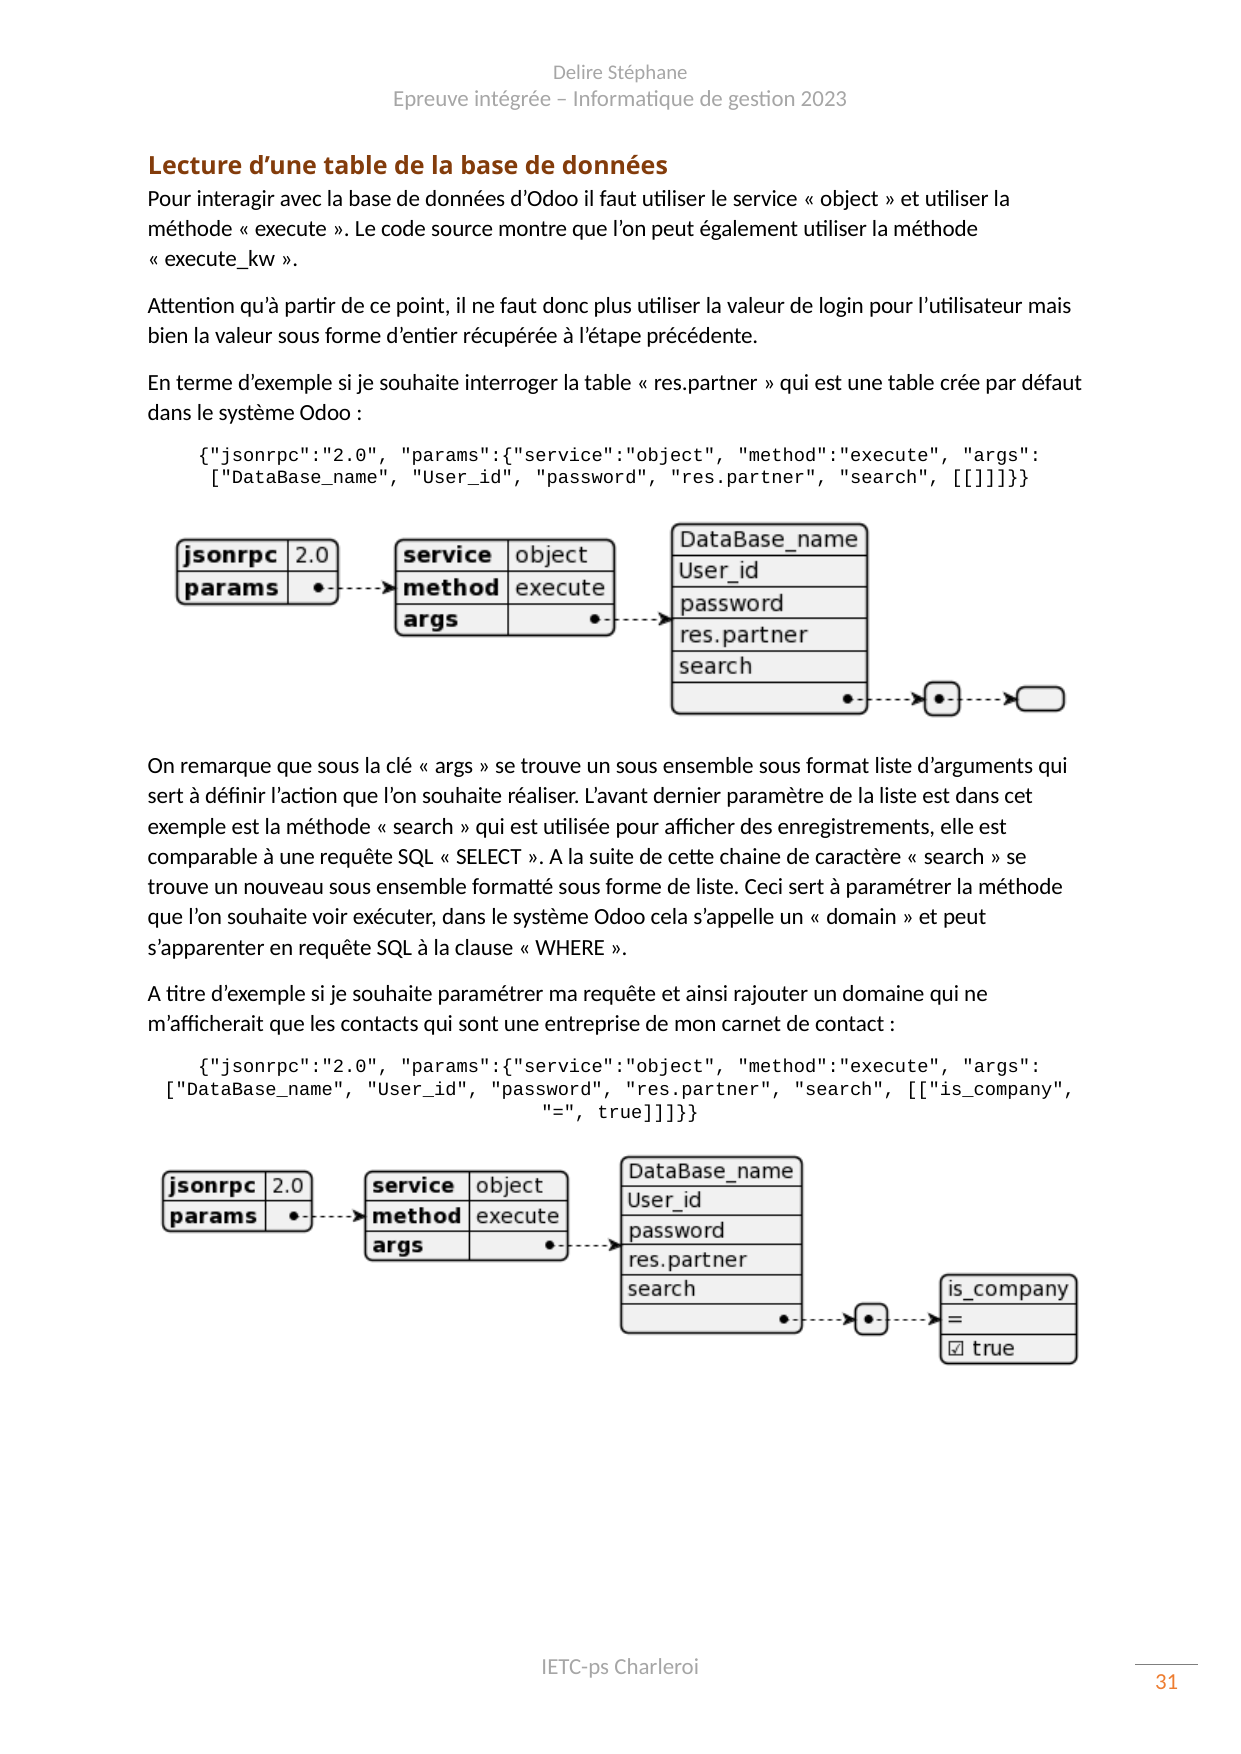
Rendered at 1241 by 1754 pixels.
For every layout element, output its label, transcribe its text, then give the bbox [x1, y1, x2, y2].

subtitle Lecture d’une table de la base de données [148, 148, 1093, 182]
